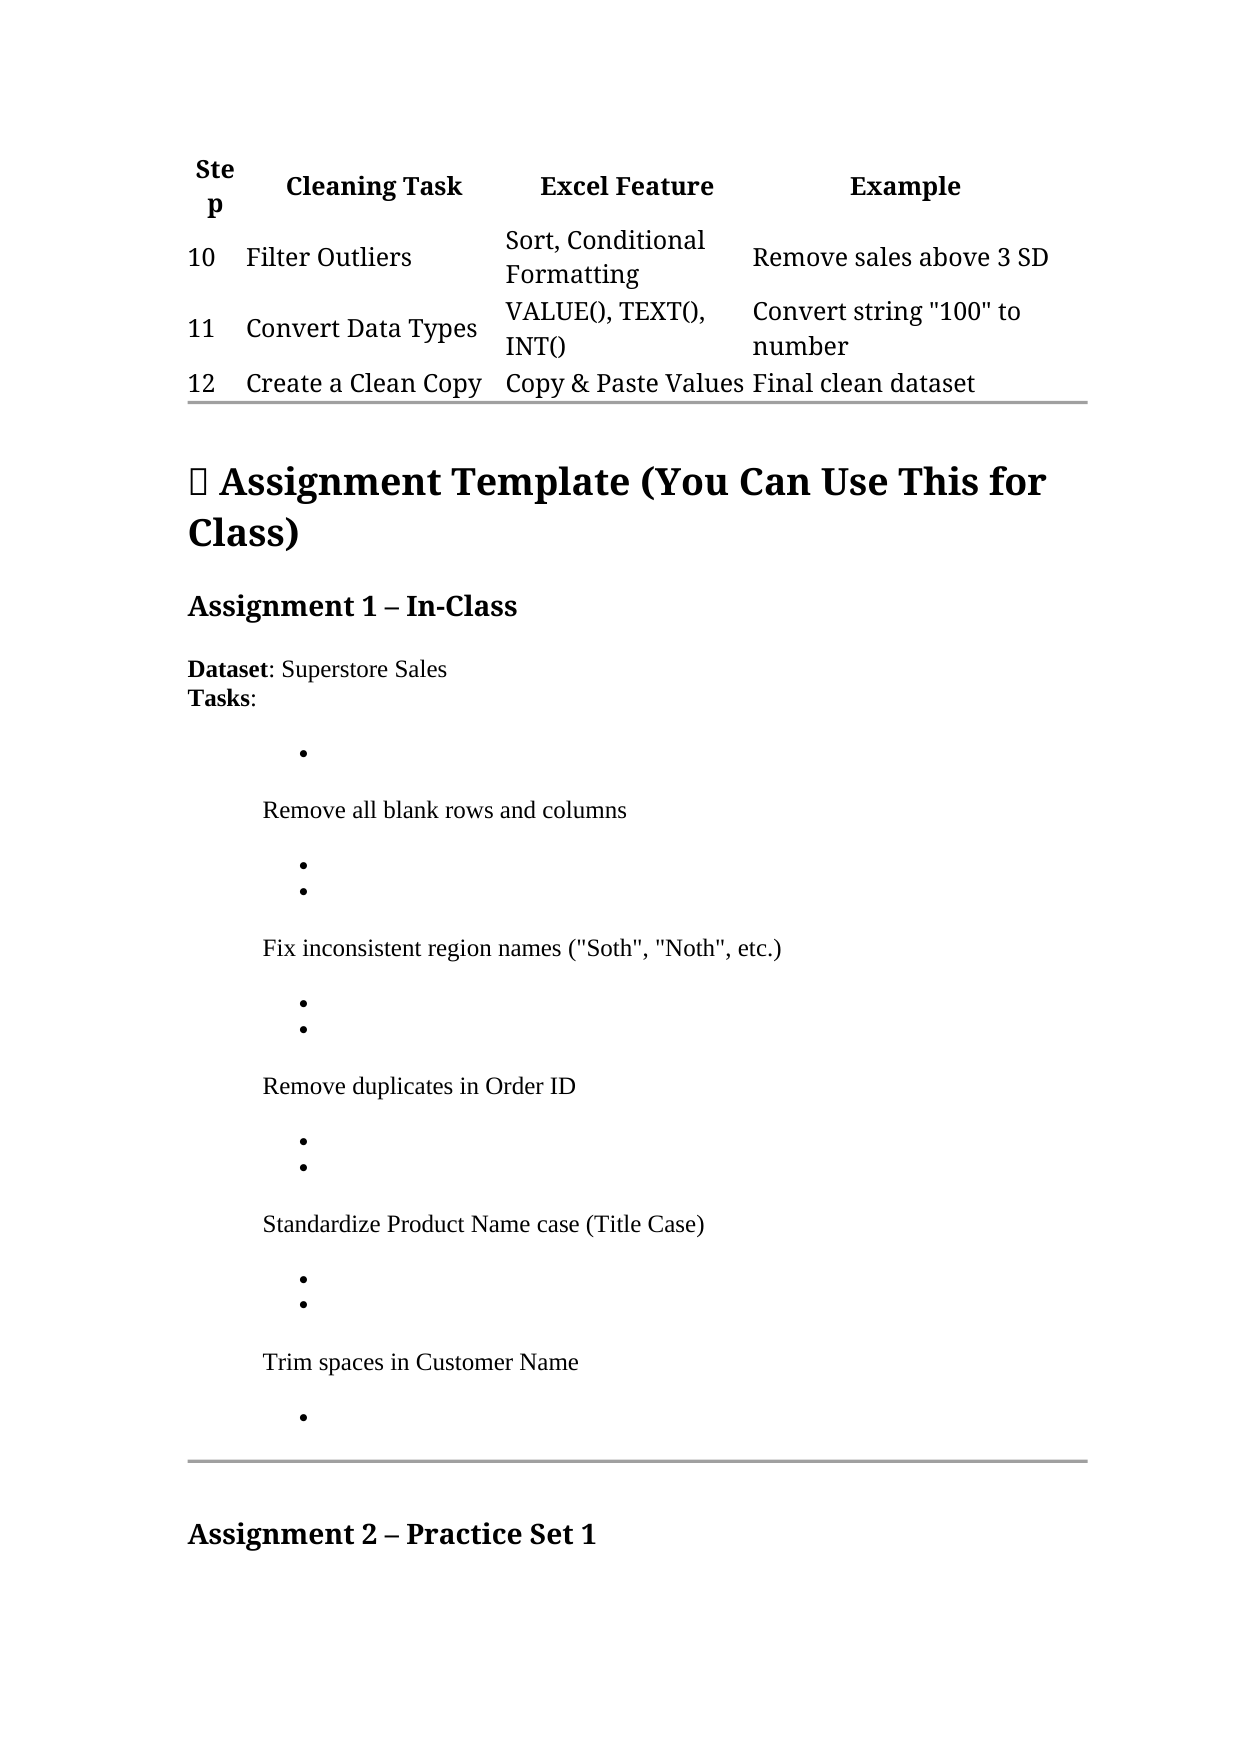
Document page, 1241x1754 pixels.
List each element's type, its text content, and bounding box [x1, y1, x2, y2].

table_cell Copy & Paste Values [504, 364, 751, 400]
table_header Cleaning Task [244, 150, 504, 221]
table_header Excel Feature [504, 150, 751, 221]
table_cell Filter Outliers [244, 221, 504, 292]
subtitle Assignment 2 – Practice Set 1 [187, 1514, 1053, 1553]
text Dataset: Superstore Sales Tasks: [187, 654, 1053, 712]
table_cell Sort, Conditional Formatting [504, 221, 751, 292]
table_header Step [186, 150, 244, 221]
table_header Example [751, 150, 1061, 221]
table_cell Convert string "100" to number [751, 293, 1061, 364]
subtitle 🎯 Assignment Template (You Can Use This for Class) [187, 456, 1053, 558]
table_cell VALUE(), TEXT(), INT() [504, 293, 751, 364]
table_cell Final clean dataset [751, 364, 1061, 400]
table_cell 11 [186, 293, 244, 364]
table_cell 10 [186, 221, 244, 292]
text Remove duplicates in Order ID [262, 1071, 1053, 1100]
table_cell Create a Clean Copy [244, 364, 504, 400]
text Trim spaces in Customer Name [262, 1347, 1053, 1376]
text Fix inconsistent region names ("Soth", "Noth", etc.) [262, 933, 1053, 962]
text Remove all blank rows and columns [262, 796, 1053, 824]
text Standardize Product Name case (Title Case) [262, 1209, 1053, 1238]
table_cell Convert Data Types [244, 293, 504, 364]
table_cell 12 [186, 364, 244, 401]
table_cell Remove sales above 3 SD [751, 221, 1061, 292]
subtitle Assignment 1 – In-Class [187, 587, 1053, 625]
